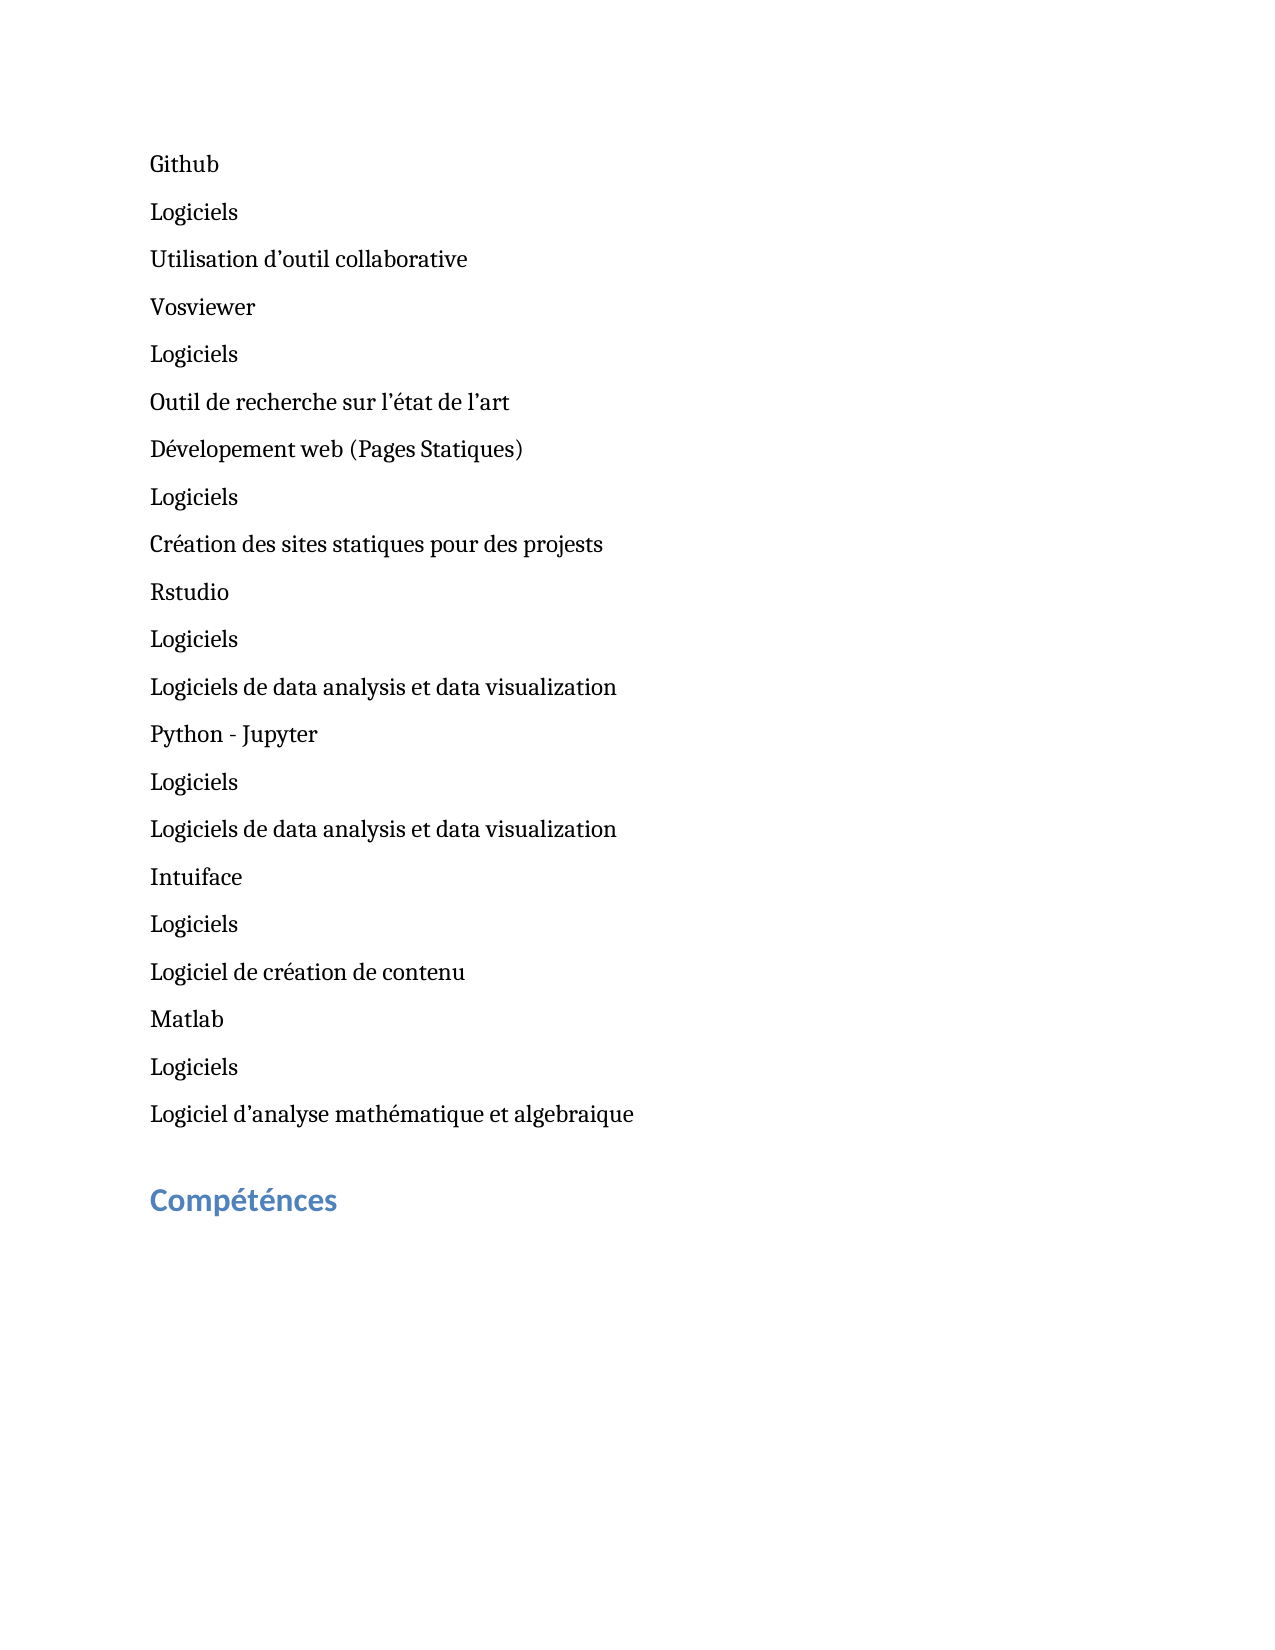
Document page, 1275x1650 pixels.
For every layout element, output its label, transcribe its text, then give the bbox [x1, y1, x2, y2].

text Logiciels de data analysis et data visualization [150, 672, 1125, 701]
text Rstudio [150, 577, 1125, 606]
text Logiciel d’analyse mathématique et algebraique [150, 1100, 1125, 1129]
text Logiciel de création de contenu [150, 957, 1125, 986]
text Logiciels [150, 482, 1125, 511]
text Utilisation d’outil collaborative [150, 245, 1125, 274]
text Vosviewer [150, 292, 1125, 321]
text Logiciels [150, 340, 1125, 369]
text Python - Jupyter [150, 720, 1125, 749]
text Logiciels [150, 1052, 1125, 1081]
text Création des sites statiques pour des projests [150, 530, 1125, 559]
text Github [150, 150, 1125, 179]
text Logiciels [150, 767, 1125, 796]
text Logiciels [150, 625, 1125, 654]
text Intuiface [150, 862, 1125, 891]
text Logiciels [150, 910, 1125, 939]
text Logiciels de data analysis et data visualization [150, 815, 1125, 844]
text Matlab [150, 1005, 1125, 1034]
text Logiciels [150, 197, 1125, 226]
subtitle Compéténces [150, 1179, 1125, 1219]
text Outil de recherche sur l’état de l’art [150, 387, 1125, 416]
text Dévelopement web (Pages Statiques) [150, 435, 1125, 464]
